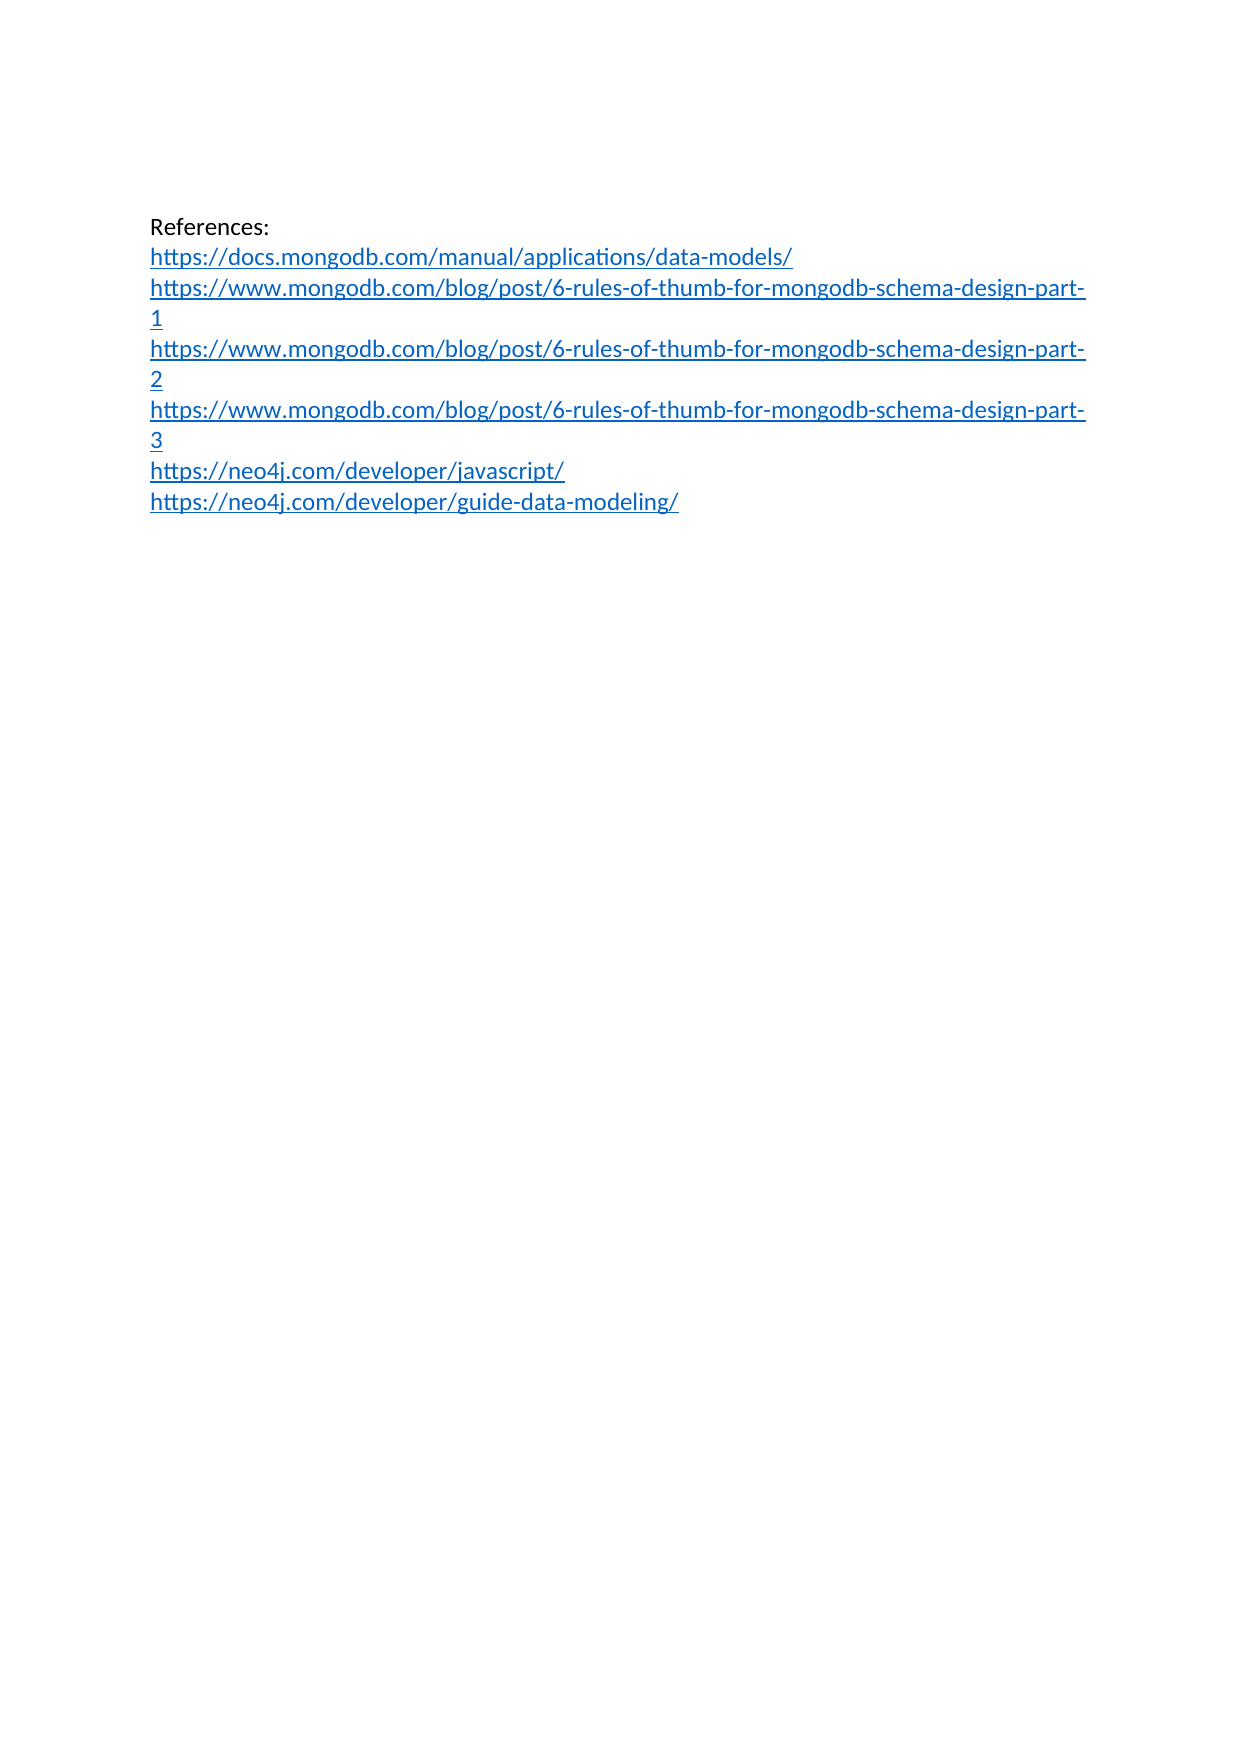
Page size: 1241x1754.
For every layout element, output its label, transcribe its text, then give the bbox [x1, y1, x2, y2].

text https://docs.mongodb.com/manual/applications/data-models/ [150, 242, 1090, 272]
text https://neo4j.com/developer/javascript/ [150, 455, 1090, 486]
text https://www.mongodb.com/blog/post/6-rules-of-thumb-for-mongodb-schema-design-part-1 [150, 272, 1090, 333]
text https://www.mongodb.com/blog/post/6-rules-of-thumb-for-mongodb-schema-design-part-2 [150, 333, 1090, 394]
text https://www.mongodb.com/blog/post/6-rules-of-thumb-for-mongodb-schema-design-part-3 [150, 394, 1090, 455]
text https://neo4j.com/developer/guide-data-modeling/ [150, 486, 1090, 516]
text References: [150, 211, 1090, 242]
